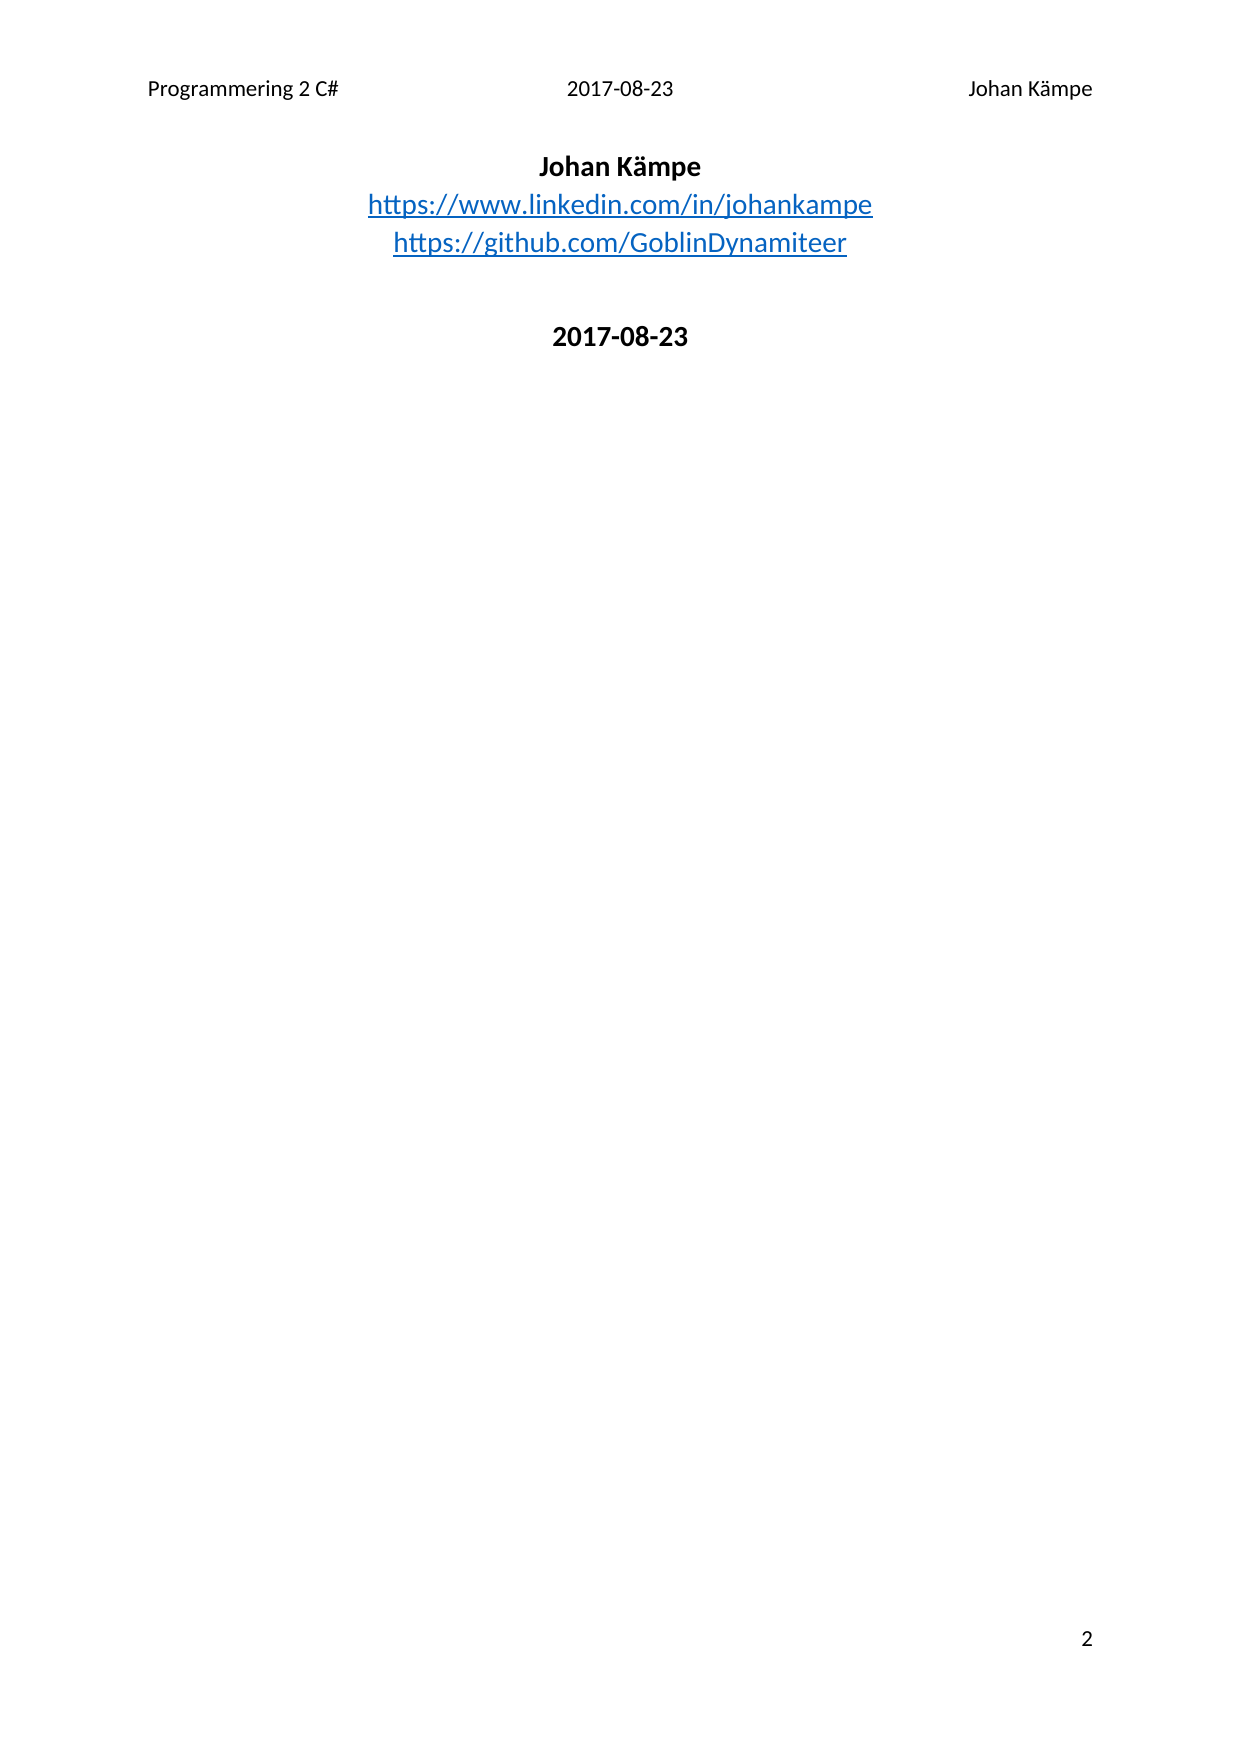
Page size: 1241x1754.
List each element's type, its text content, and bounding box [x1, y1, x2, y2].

text 2017-08-23 [148, 279, 1093, 354]
text Johan Kämpe https://www.linkedin.com/in/johankampe https://github.com/GoblinDynamiteer [148, 148, 1093, 260]
